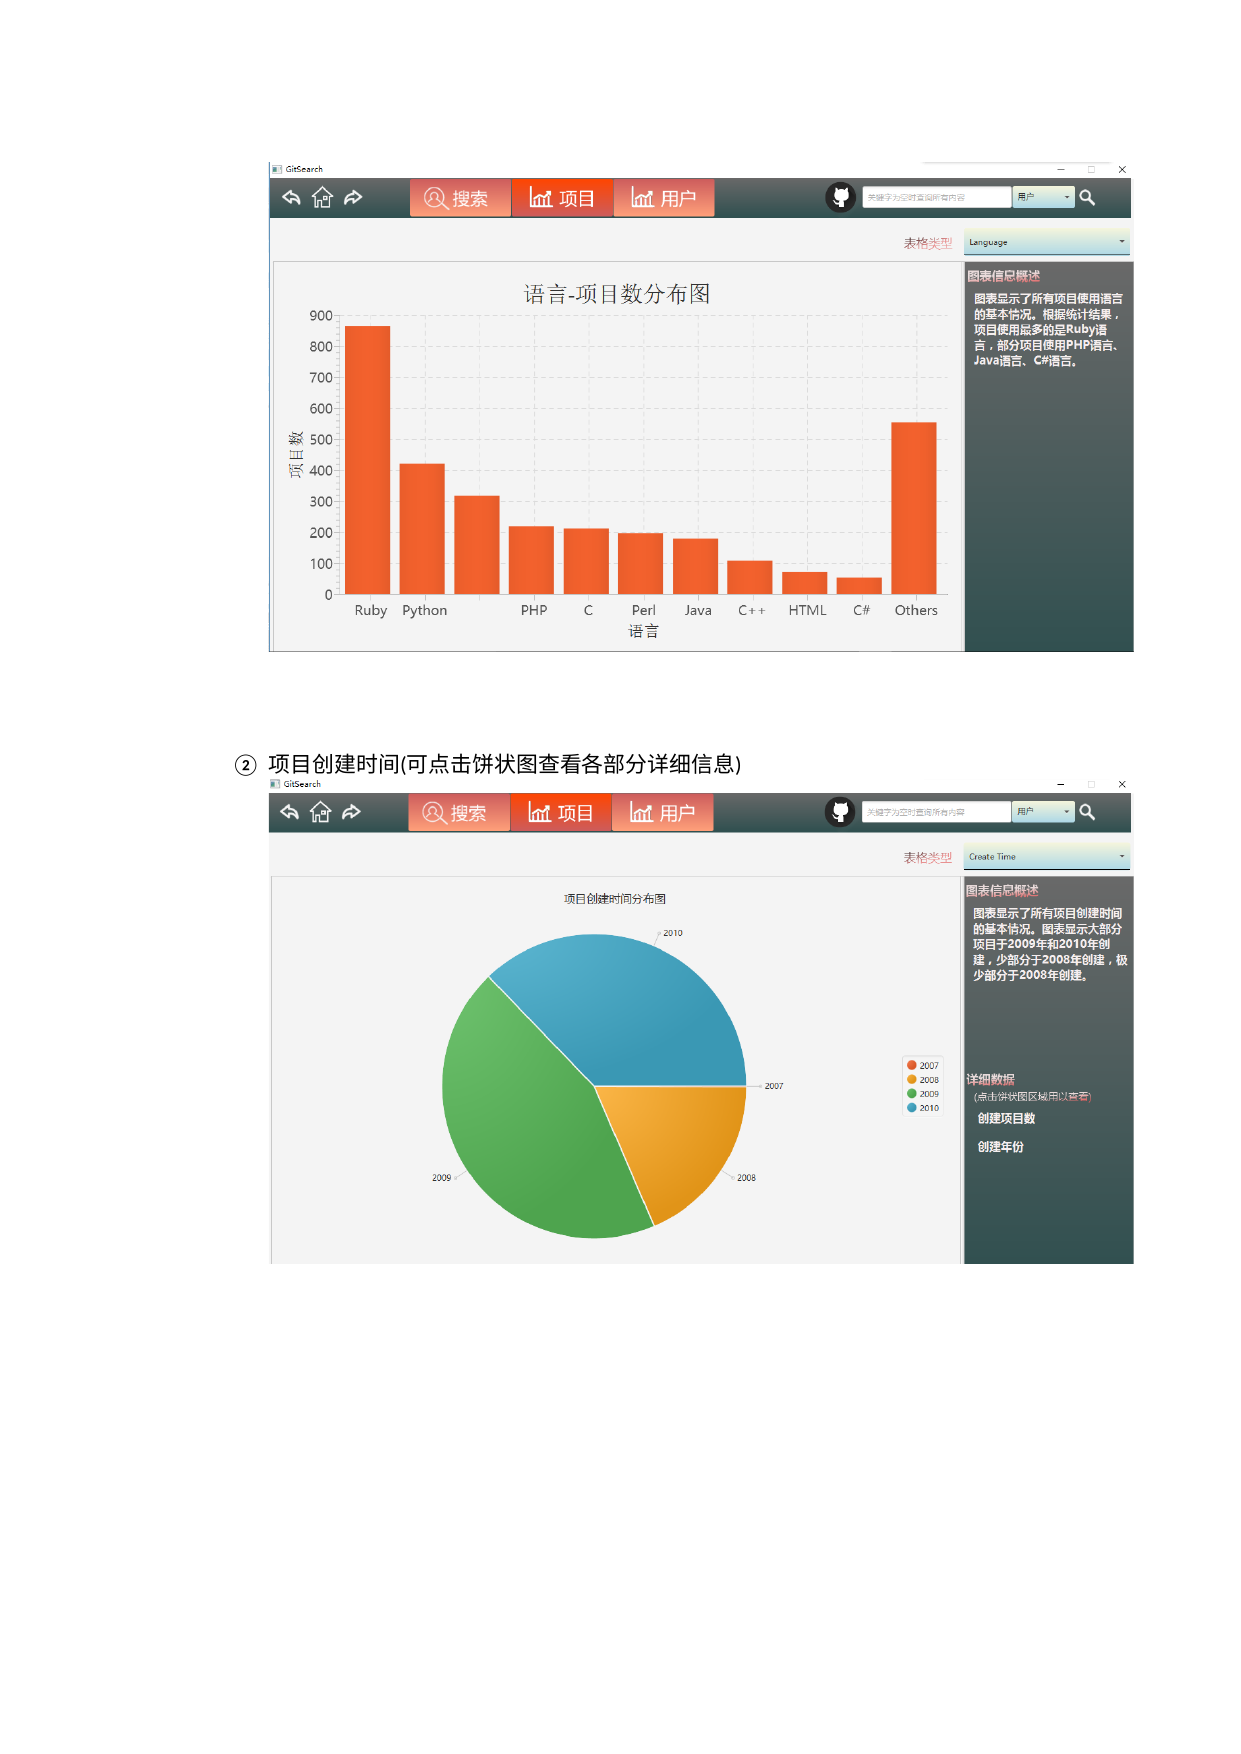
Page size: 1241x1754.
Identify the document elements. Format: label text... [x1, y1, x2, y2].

picture [268, 162, 1134, 652]
list 项目创建时间(可点击饼状图查看各部分详细信息) [231, 747, 1053, 779]
picture [268, 779, 1134, 1264]
